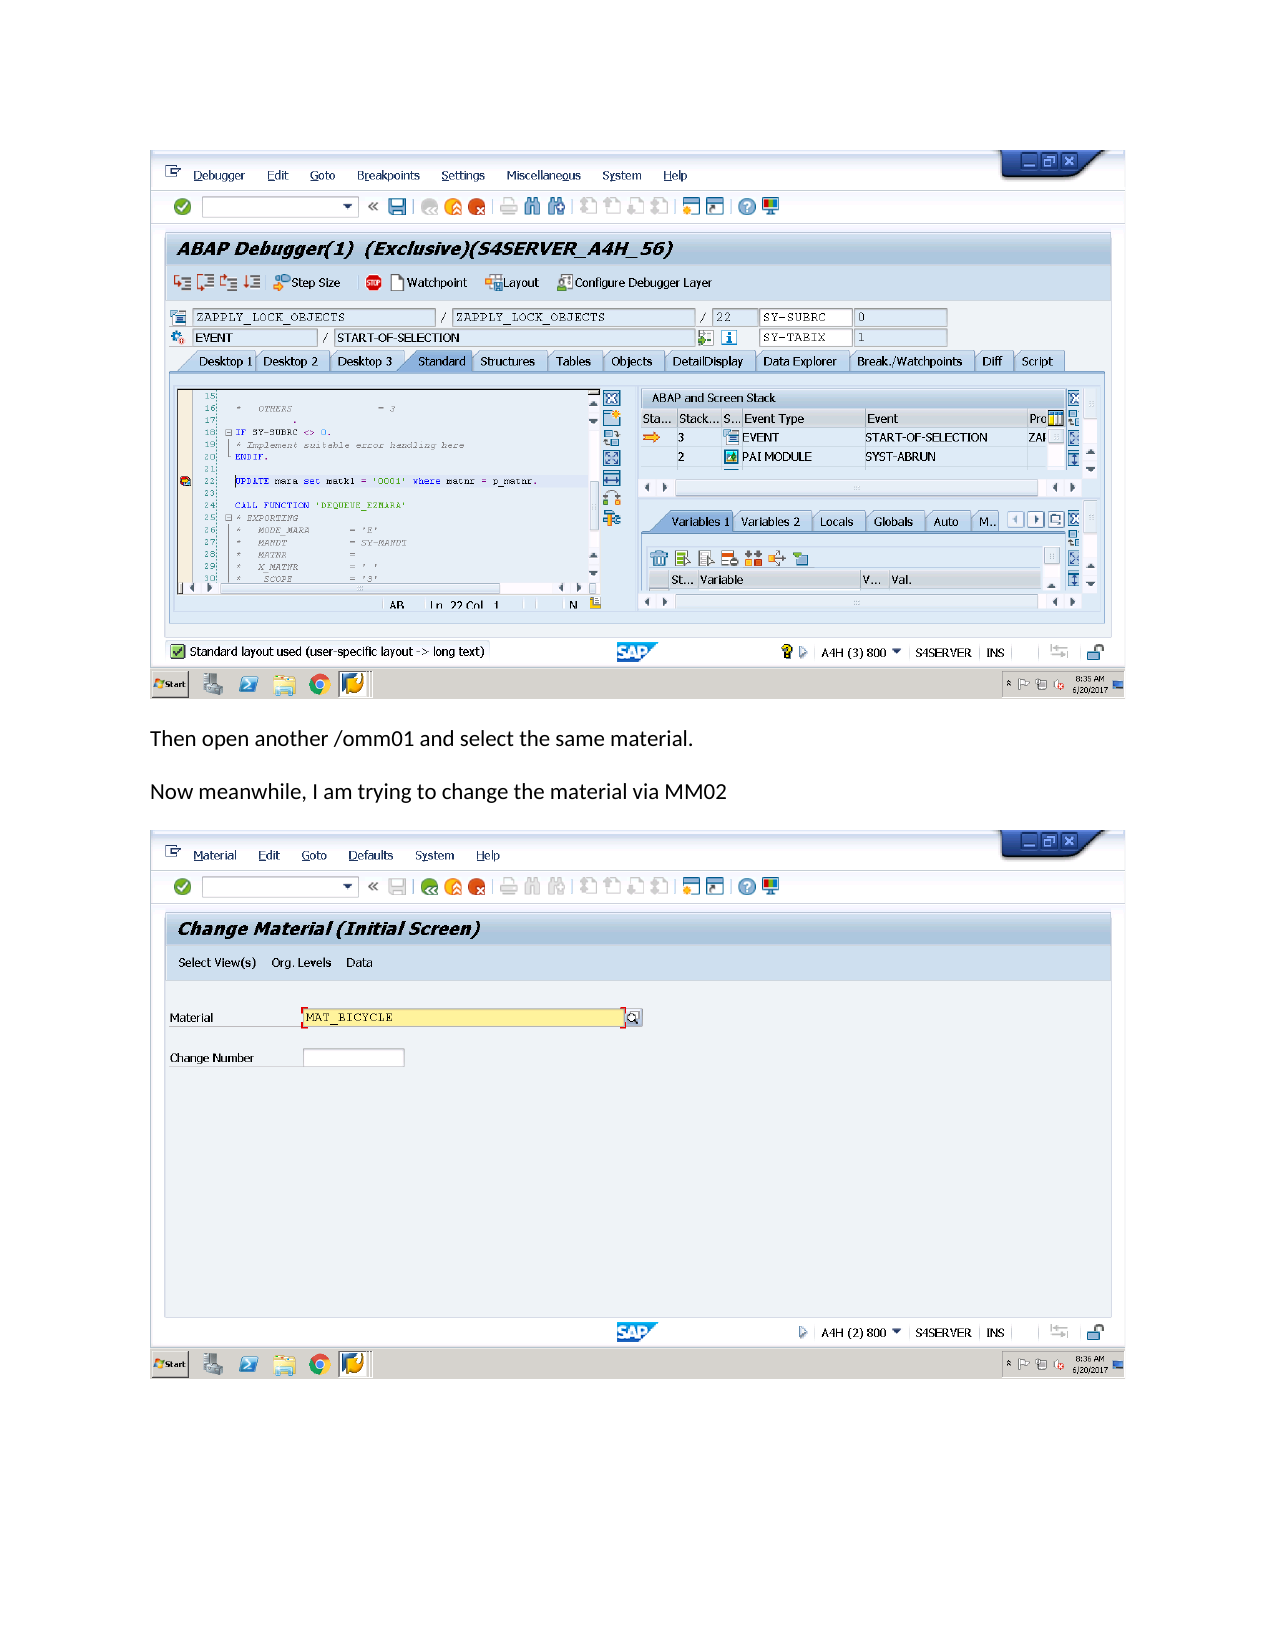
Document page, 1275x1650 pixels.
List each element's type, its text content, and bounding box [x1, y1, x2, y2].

text Now meanwhile, I am trying to change the material via MM02 [150, 777, 1125, 805]
text Then open another /omm01 and select the same material. [150, 724, 1125, 752]
picture [150, 150, 1125, 699]
picture [150, 830, 1125, 1379]
